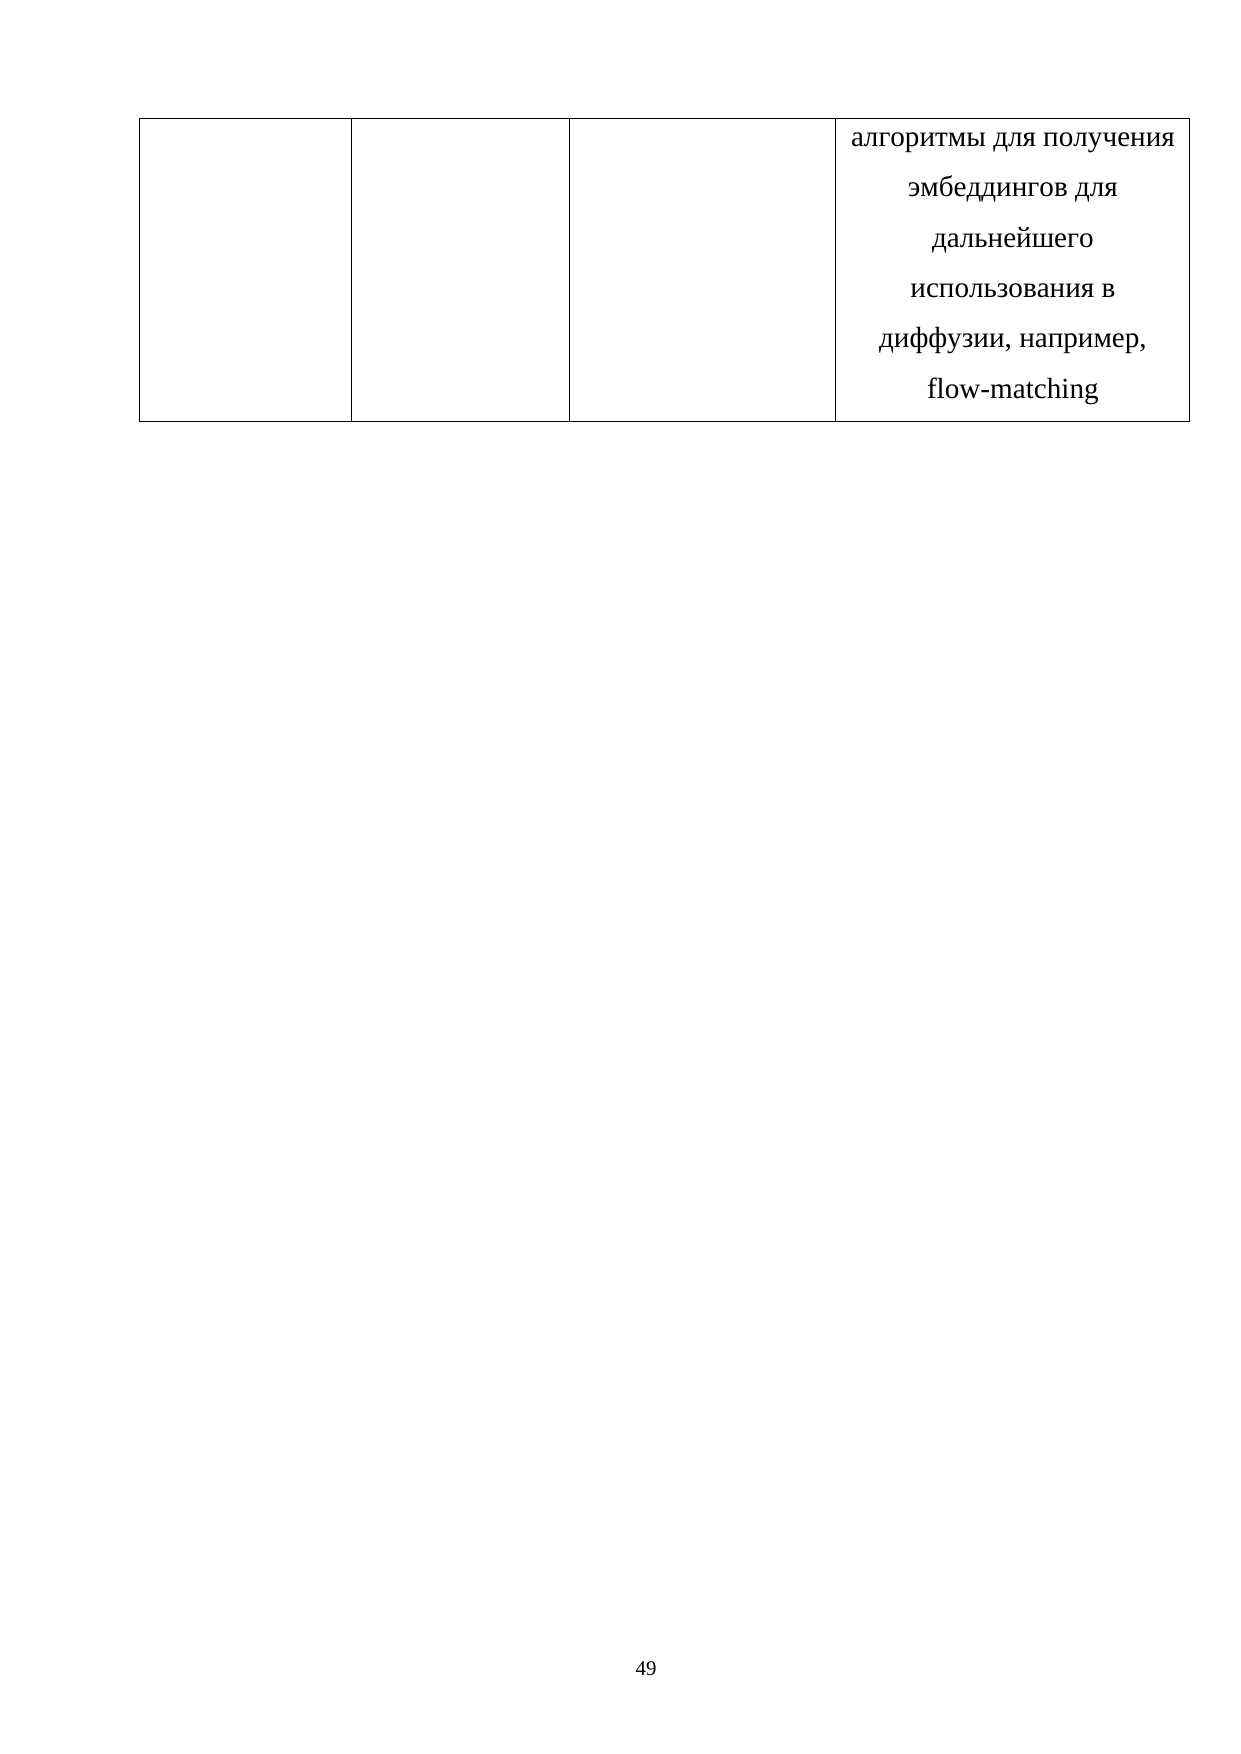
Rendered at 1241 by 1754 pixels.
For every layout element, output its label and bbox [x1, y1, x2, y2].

table_cell [836, 119, 1189, 421]
table_cell [140, 119, 351, 421]
table_cell [570, 119, 835, 421]
table_cell [352, 119, 569, 421]
